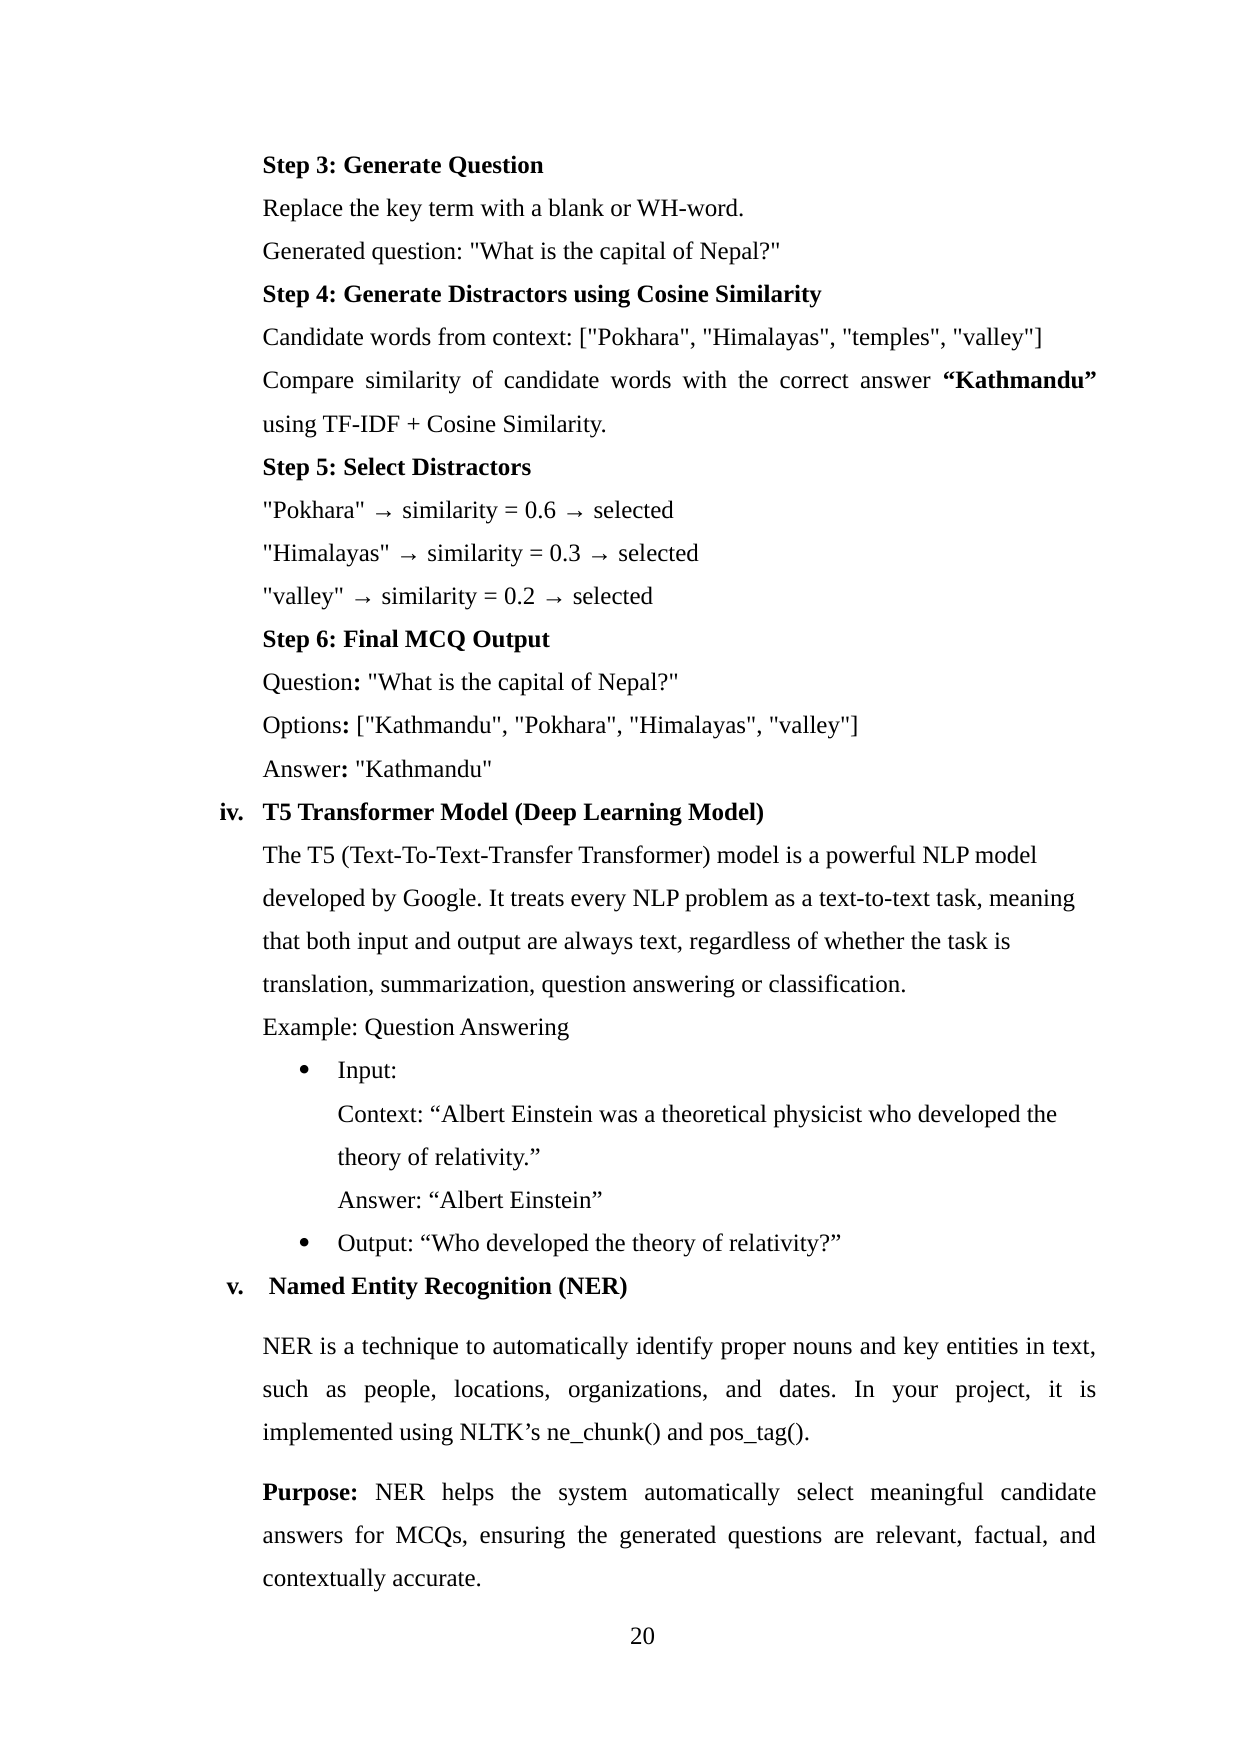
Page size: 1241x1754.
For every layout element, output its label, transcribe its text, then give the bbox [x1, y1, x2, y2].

text Question: "What is the capital of Nepal?" [262, 667, 1097, 696]
list Named Entity Recognition (NER) [244, 1271, 1097, 1300]
list Example: Question Answering [262, 1012, 1097, 1041]
text Step 6: Final MCQ Output [262, 624, 1097, 653]
list T5 Transformer Model (Deep Learning Model) [244, 797, 1097, 826]
text Generated question: "What is the capital of Nepal?" [262, 236, 1097, 265]
text Options: ["Kathmandu", "Pokhara", "Himalayas", "valley"] [262, 711, 1097, 739]
text "Pokhara" → similarity = 0.6 → selected [262, 495, 1097, 524]
text Purpose: NER helps the system automatically select meaningful candidate answers for MCQs, ensuring the generated questions are relevant, factual, and contextually accurate. [262, 1477, 1097, 1592]
text Step 5: Select Distractors [262, 452, 1097, 481]
text Replace the key term with a blank or WH-word. [262, 193, 1097, 222]
list Context: “Albert Einstein was a theoretical physicist who developed the theory of relativity.” [337, 1099, 1097, 1171]
list Answer: “Albert Einstein” [337, 1185, 1097, 1214]
text Answer: "Kathmandu" [262, 754, 1097, 782]
list Output: “Who developed the theory of relativity?” [300, 1228, 1097, 1257]
text "Himalayas" → similarity = 0.3 → selected [262, 538, 1097, 567]
text Candidate words from context: ["Pokhara", "Himalayas", "temples", "valley"] [262, 322, 1097, 351]
text NER is a technique to automatically identify proper nouns and key entities in text, such as people, locations, organizations, and dates. In your project, it is implemented using NLTK’s ne_chunk() and pos_tag(). [262, 1331, 1097, 1446]
list The T5 (Text-To-Text-Transfer Transformer) model is a powerful NLP model developed by Google. It treats every NLP problem as a text-to-text task, meaning that both input and output are always text, regardless of whether the task is translation, summarization, question answering or classification. [262, 840, 1097, 998]
text "valley" → similarity = 0.2 → selected [262, 581, 1097, 610]
text Compare similarity of candidate words with the correct answer “Kathmandu” using TF-IDF + Cosine Similarity. [262, 366, 1097, 437]
text Step 4: Generate Distractors using Cosine Similarity [262, 279, 1097, 308]
list Input: [300, 1056, 1097, 1084]
text Step 3: Generate Question [262, 150, 1097, 179]
